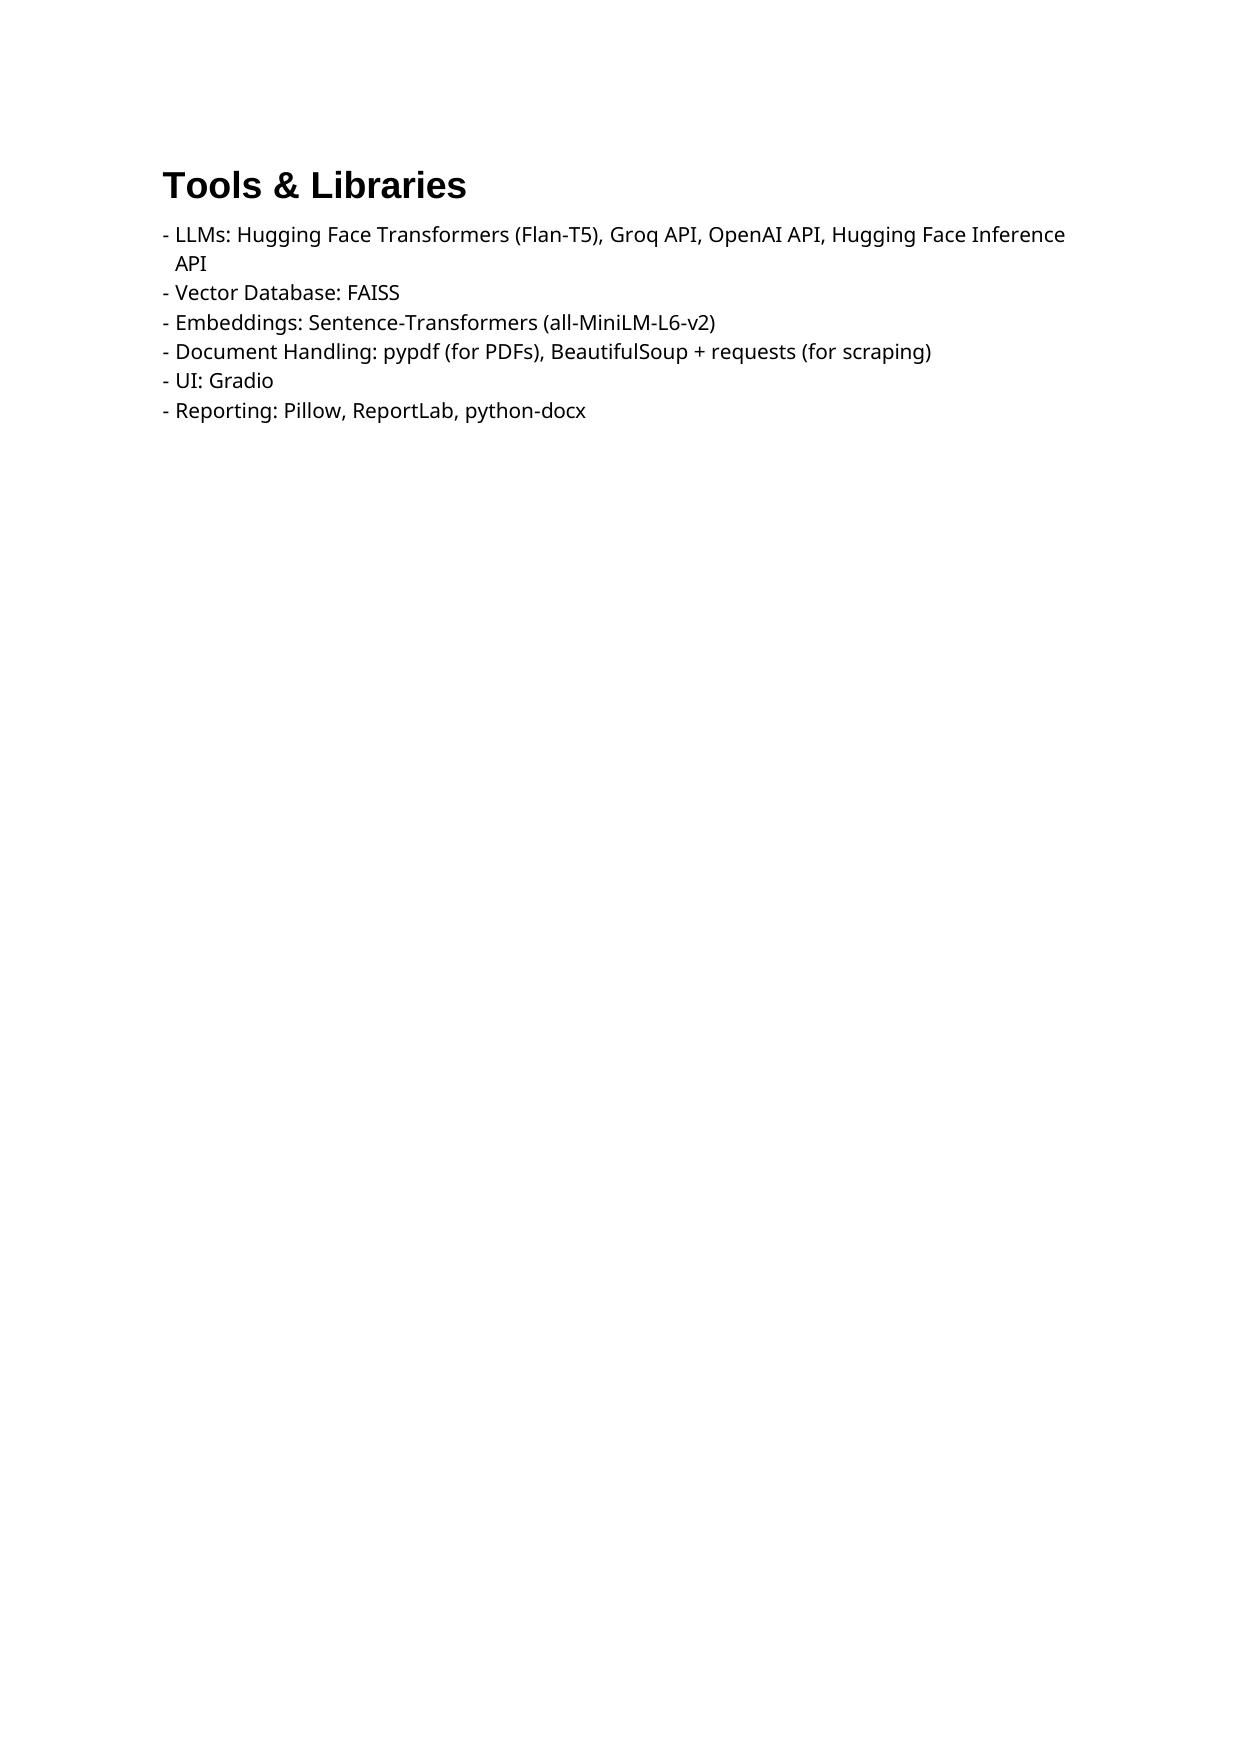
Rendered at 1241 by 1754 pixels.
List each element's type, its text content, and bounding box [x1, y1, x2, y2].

list Vector Database: FAISS [162, 278, 1078, 307]
subtitle Tools & Libraries [162, 163, 1078, 206]
list Document Handling: pypdf (for PDFs), BeautifulSoup + requests (for scraping) [162, 337, 1078, 366]
list LLMs: Hugging Face Transformers (Flan-T5), Groq API, OpenAI API, Hugging Face Inference API [162, 220, 1078, 277]
list Embeddings: Sentence-Transformers (all-MiniLM-L6-v2) [162, 308, 1078, 336]
list Reporting: Pillow, ReportLab, python-docx [162, 396, 1078, 424]
list UI: Gradio [162, 367, 1078, 395]
